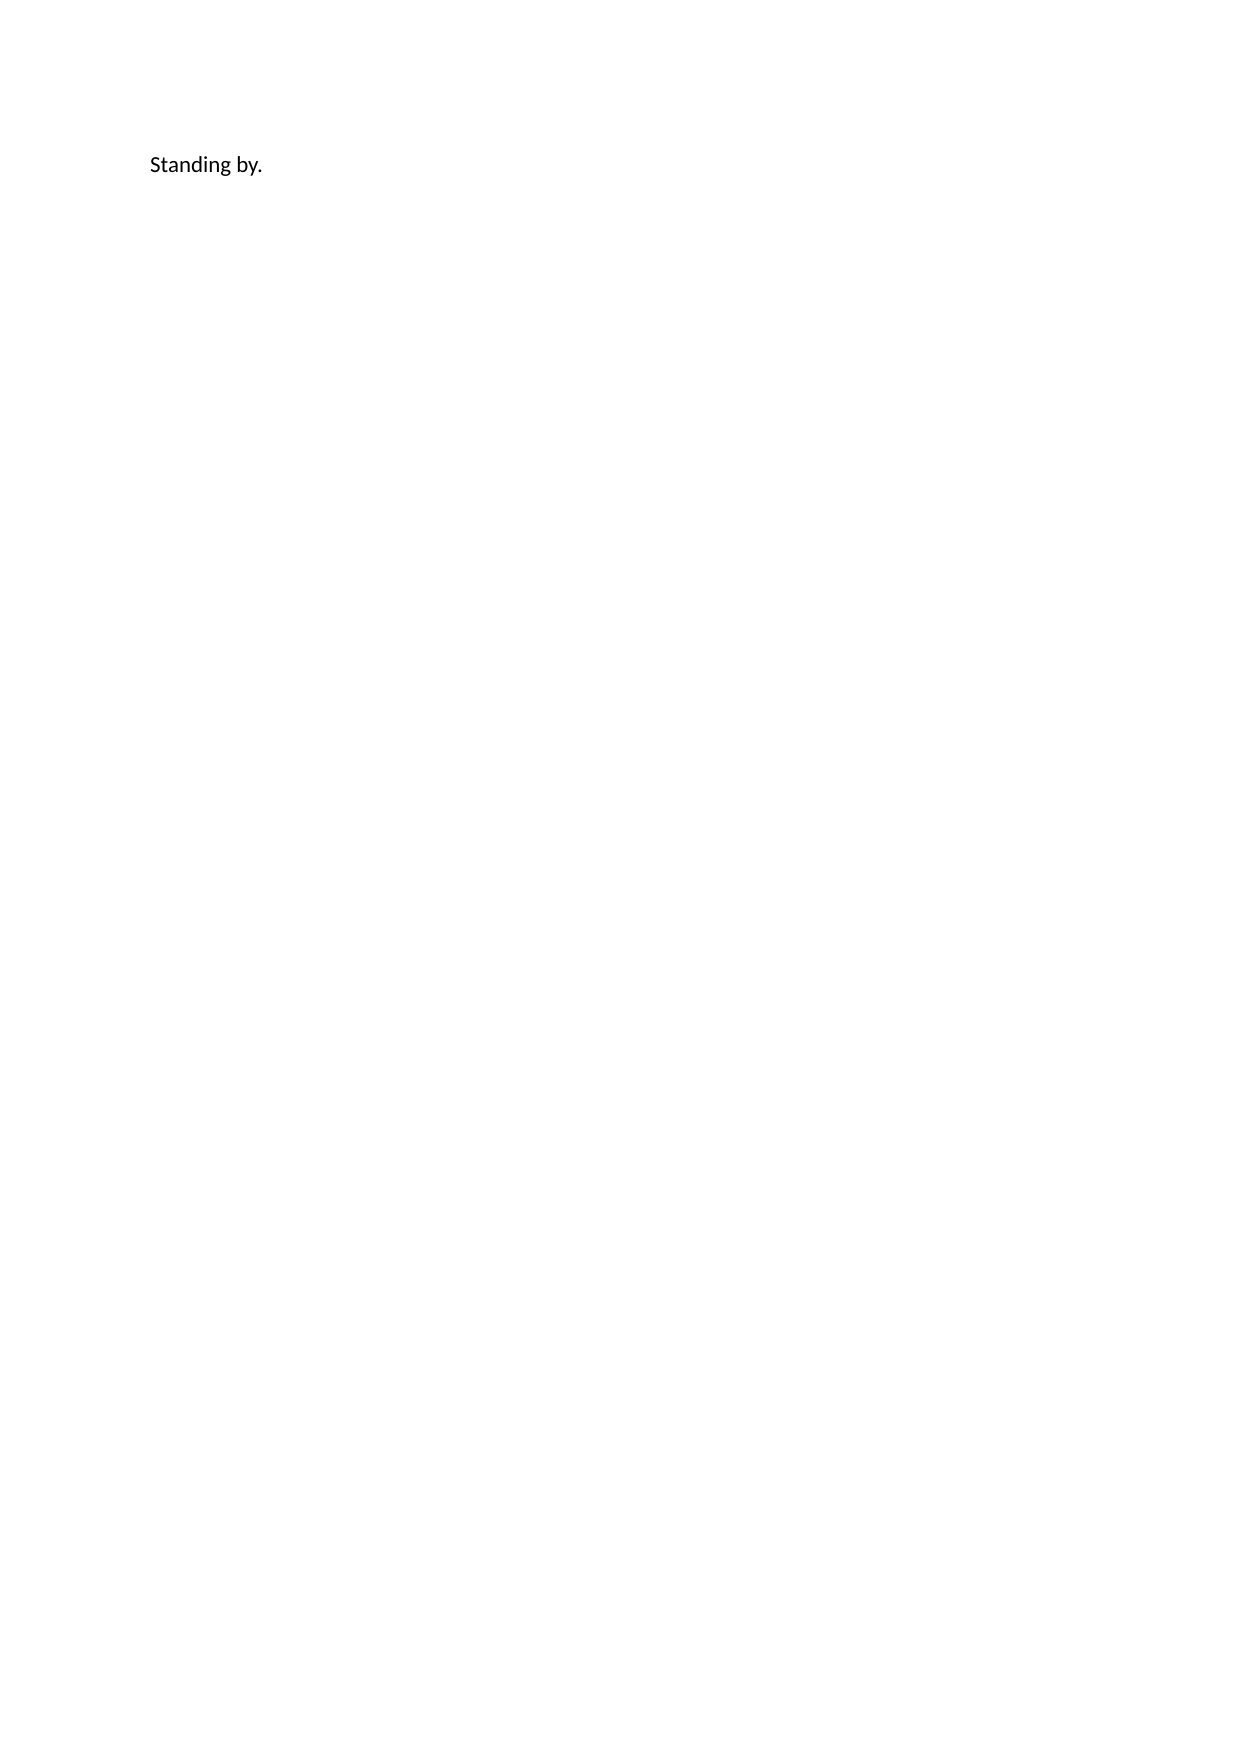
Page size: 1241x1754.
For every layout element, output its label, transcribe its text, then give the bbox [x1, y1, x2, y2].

text Standing by. [150, 150, 1090, 178]
